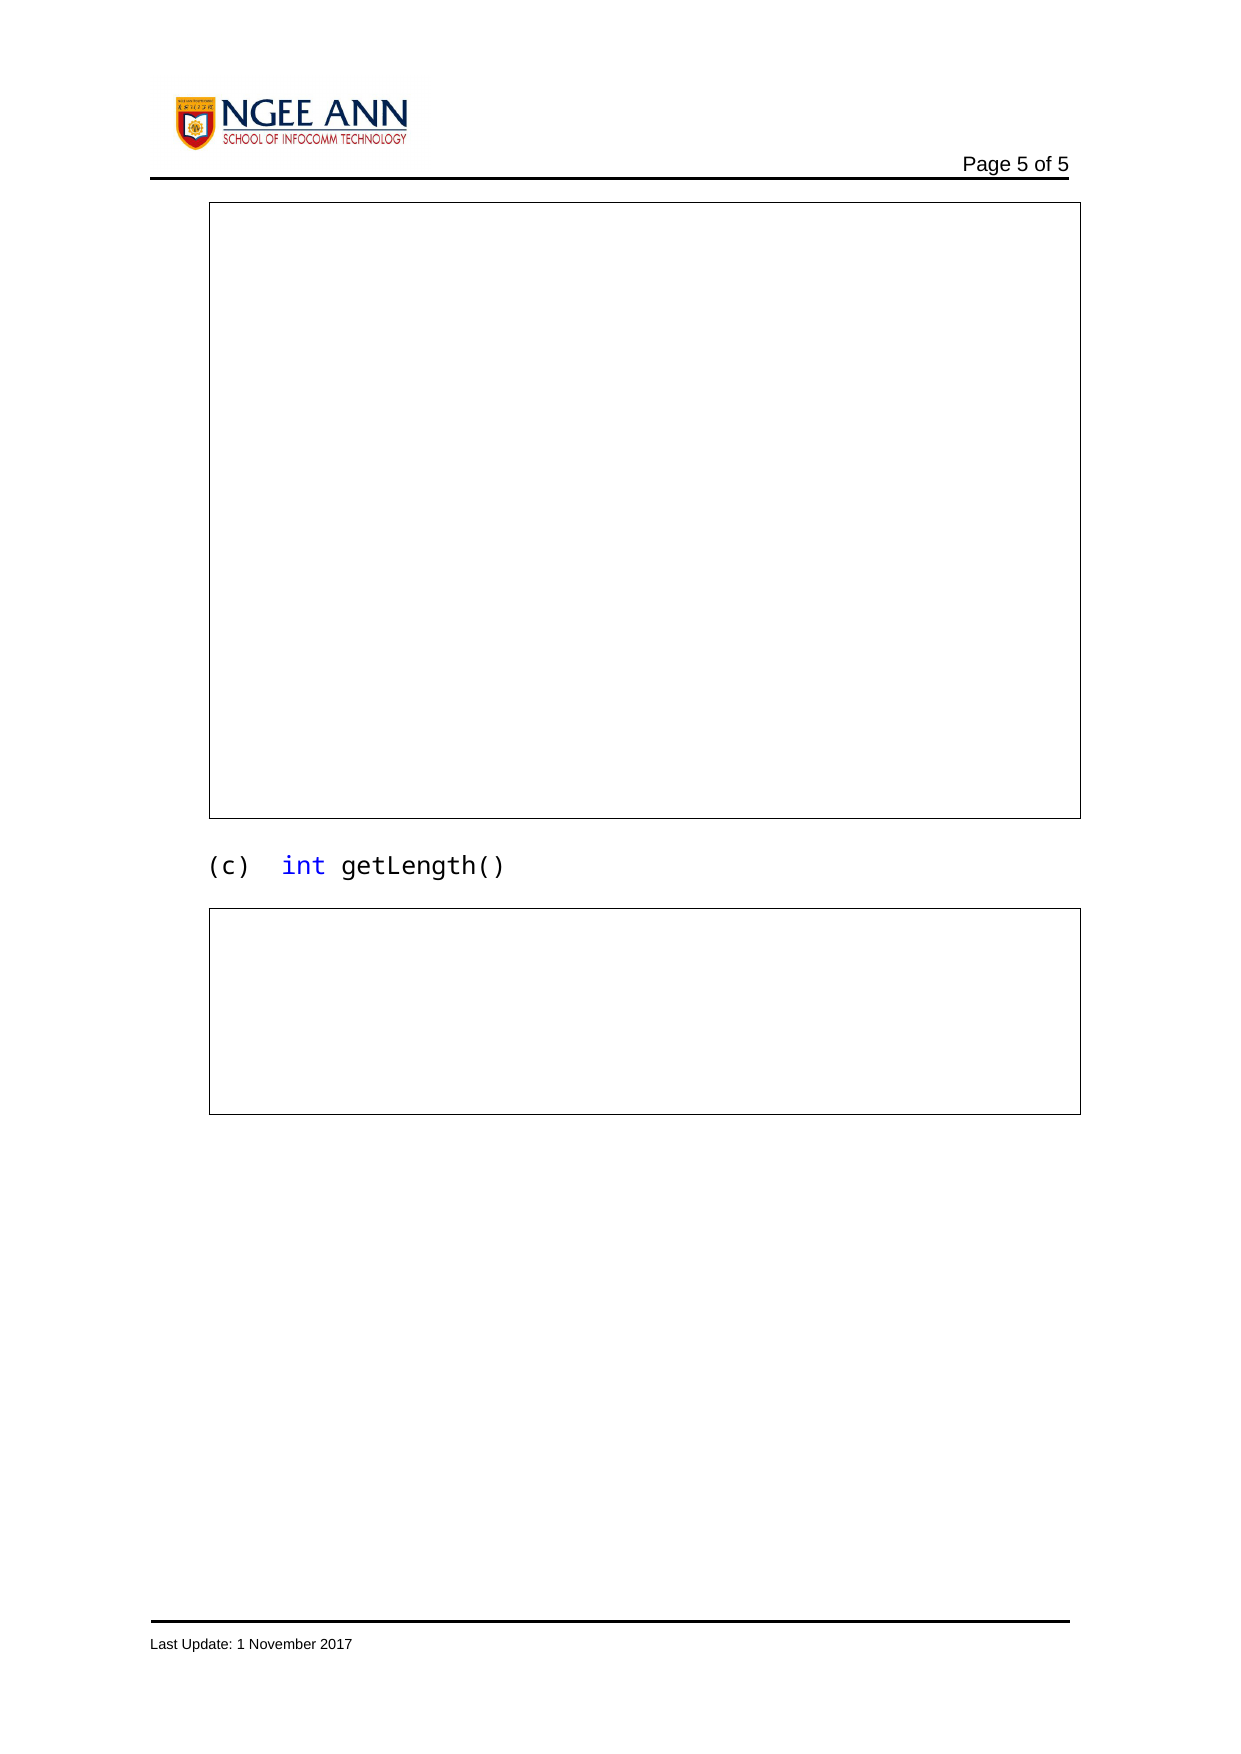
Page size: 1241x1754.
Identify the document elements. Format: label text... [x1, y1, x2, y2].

picture [150, 75, 432, 172]
table_header [210, 909, 1080, 1114]
text (c) int getLength() [150, 848, 1090, 882]
table_header [210, 203, 1080, 818]
